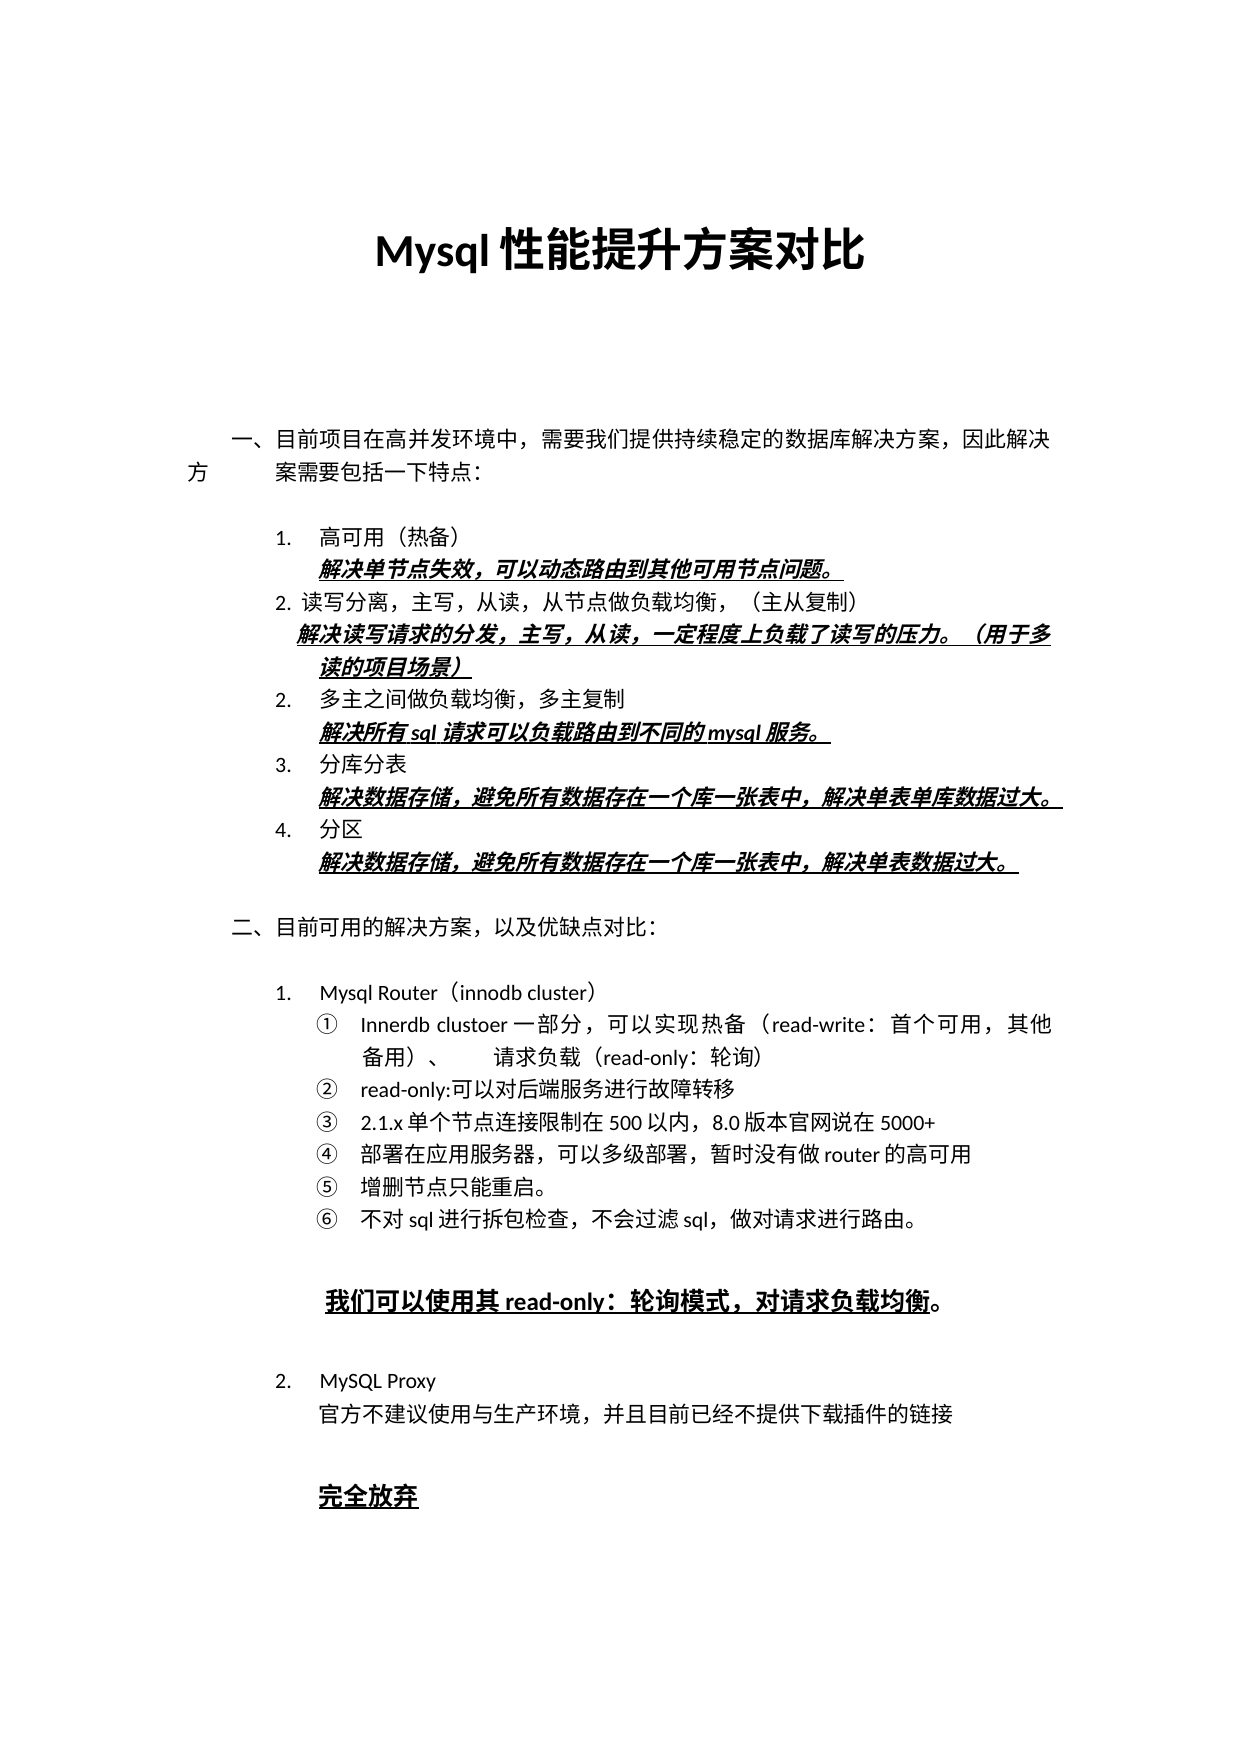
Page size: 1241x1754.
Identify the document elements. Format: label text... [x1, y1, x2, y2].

list Mysql Router（innodb cluster） [275, 974, 1053, 1007]
list 完全放弃 [275, 1462, 1053, 1527]
list 分库分表 [275, 747, 1053, 779]
list 多主之间做负载均衡，多主复制 [275, 682, 1053, 714]
list 2. 读写分离，主写，从读，从节点做负载均衡，（主从复制） [275, 584, 1053, 617]
list 目前项目在高并发环境中，需要我们提供持续稳定的数据库解决方案，因此解决方 案需要包括一下特点： [187, 422, 1053, 487]
list 部署在应用服务器，可以多级部署，暂时没有做router的高可用 [275, 1137, 1053, 1169]
list Innerdb clustoer一部分，可以实现热备（read-write：首个可用，其他 备用）、 请求负载（read-only：轮询） [275, 1007, 1053, 1072]
list read-only:可以对后端服务进行故障转移 [275, 1072, 1053, 1104]
list 我们可以使用其read-only：轮询模式，对请求负载均衡。 [275, 1267, 1053, 1332]
list 解决数据存储，避免所有数据存在一个库一张表中，解决单表数据过大。 [275, 844, 1053, 877]
list MySQL Proxy [275, 1364, 1053, 1397]
list 高可用（热备） [275, 519, 1053, 552]
list 解决读写请求的分发，主写，从读，一定程度上负载了读写的压力。（用于多读的项目场景） [275, 617, 1053, 682]
subtitle Mysql性能提升方案对比 [187, 197, 1053, 295]
list 不对sql进行拆包检查，不会过滤sql，做对请求进行路由。 [275, 1202, 1053, 1234]
list 解决所有sql请求可以负载路由到不同的mysql服务。 [275, 714, 1053, 747]
list 增删节点只能重启。 [275, 1169, 1053, 1202]
list 分区 [275, 812, 1053, 844]
list 目前可用的解决方案，以及优缺点对比： [187, 909, 1053, 942]
list 解决数据存储，避免所有数据存在一个库一张表中，解决单表单库数据过大。 [275, 779, 1053, 812]
list 解决单节点失效，可以动态路由到其他可用节点问题。 [275, 552, 1053, 584]
list 官方不建议使用与生产环境，并且目前已经不提供下载插件的链接 [275, 1397, 1053, 1429]
list 2.1.x单个节点连接限制在500以内，8.0版本官网说在5000+ [275, 1104, 1053, 1137]
